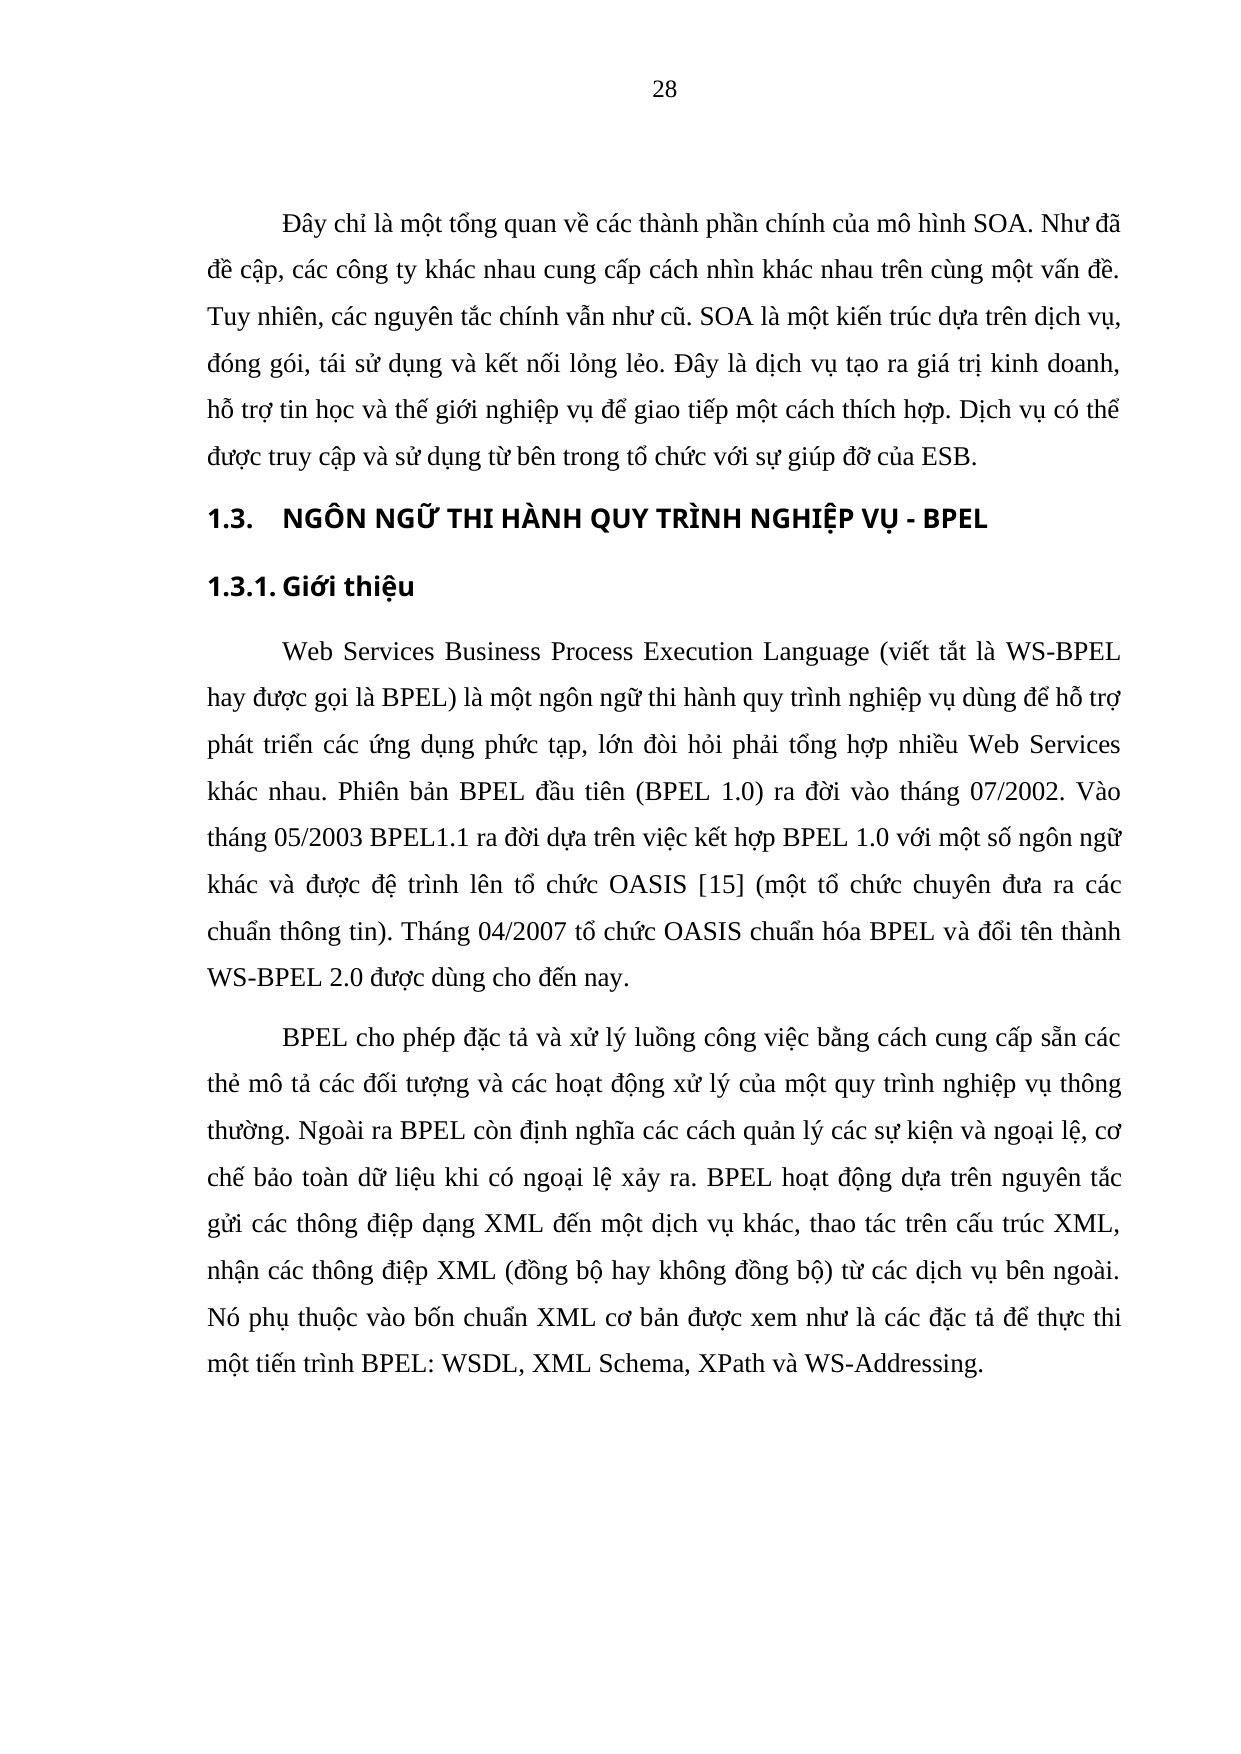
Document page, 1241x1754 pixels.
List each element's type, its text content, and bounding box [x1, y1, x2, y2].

text Web Services Business Process Execution Language (viết tắt là WS-BPEL hay được gọi là BPEL) là một ngôn ngữ thi hành quy trình nghiệp vụ dùng để hỗ trợ phát triển các ứng dụng phức tạp, lớn đòi hỏi phải tổng hợp nhiều Web Services khác nhau. Phiên bản BPEL đầu tiên (BPEL 1.0) ra đời vào tháng 07/2002. Vào tháng 05/2003 BPEL1.1 ra đời dựa trên việc kết hợp BPEL 1.0 với một số ngôn ngữ khác và được đệ trình lên tổ chức OASIS [15] (một tổ chức chuyên đưa ra các chuẩn thông tin). Tháng 04/2007 tổ chức OASIS chuẩn hóa BPEL và đổi tên thành WS-BPEL 2.0 được dùng cho đến nay. [207, 635, 1122, 993]
subtitle Giới thiệu [207, 567, 1122, 604]
subtitle Ngôn ngữ thi hành quy trình nghiệp vụ - BPEL [207, 499, 1122, 536]
text BPEL cho phép đặc tả và xử lý luồng công việc bằng cách cung cấp sẵn các thẻ mô tả các đối tượng và các hoạt động xử lý của một quy trình nghiệp vụ thông thường. Ngoài ra BPEL còn định nghĩa các cách quản lý các sự kiện và ngoại lệ, cơ chế bảo toàn dữ liệu khi có ngoại lệ xảy ra. BPEL hoạt động dựa trên nguyên tắc gửi các thông điệp dạng XML đến một dịch vụ khác, thao tác trên cấu trúc XML, nhận các thông điệp XML (đồng bộ hay không đồng bộ) từ các dịch vụ bên ngoài. Nó phụ thuộc vào bốn chuẩn XML cơ bản được xem như là các đặc tả để thực thi một tiến trình BPEL: WSDL, XML Schema, XPath và WS-Addressing. [207, 1021, 1122, 1378]
text Đây chỉ là một tổng quan về các thành phần chính của mô hình SOA. Như đã đề cập, các công ty khác nhau cung cấp cách nhìn khác nhau trên cùng một vấn đề. Tuy nhiên, các nguyên tắc chính vẫn như cũ. SOA là một kiến trúc dựa trên dịch vụ, đóng gói, tái sử dụng và kết nối lỏng lẻo. Đây là dịch vụ tạo ra giá trị kinh doanh, hỗ trợ tin học và thế giới nghiệp vụ để giao tiếp một cách thích hợp. Dịch vụ có thể được truy cập và sử dụng từ bên trong tổ chức với sự giúp đỡ của ESB. [207, 207, 1122, 471]
